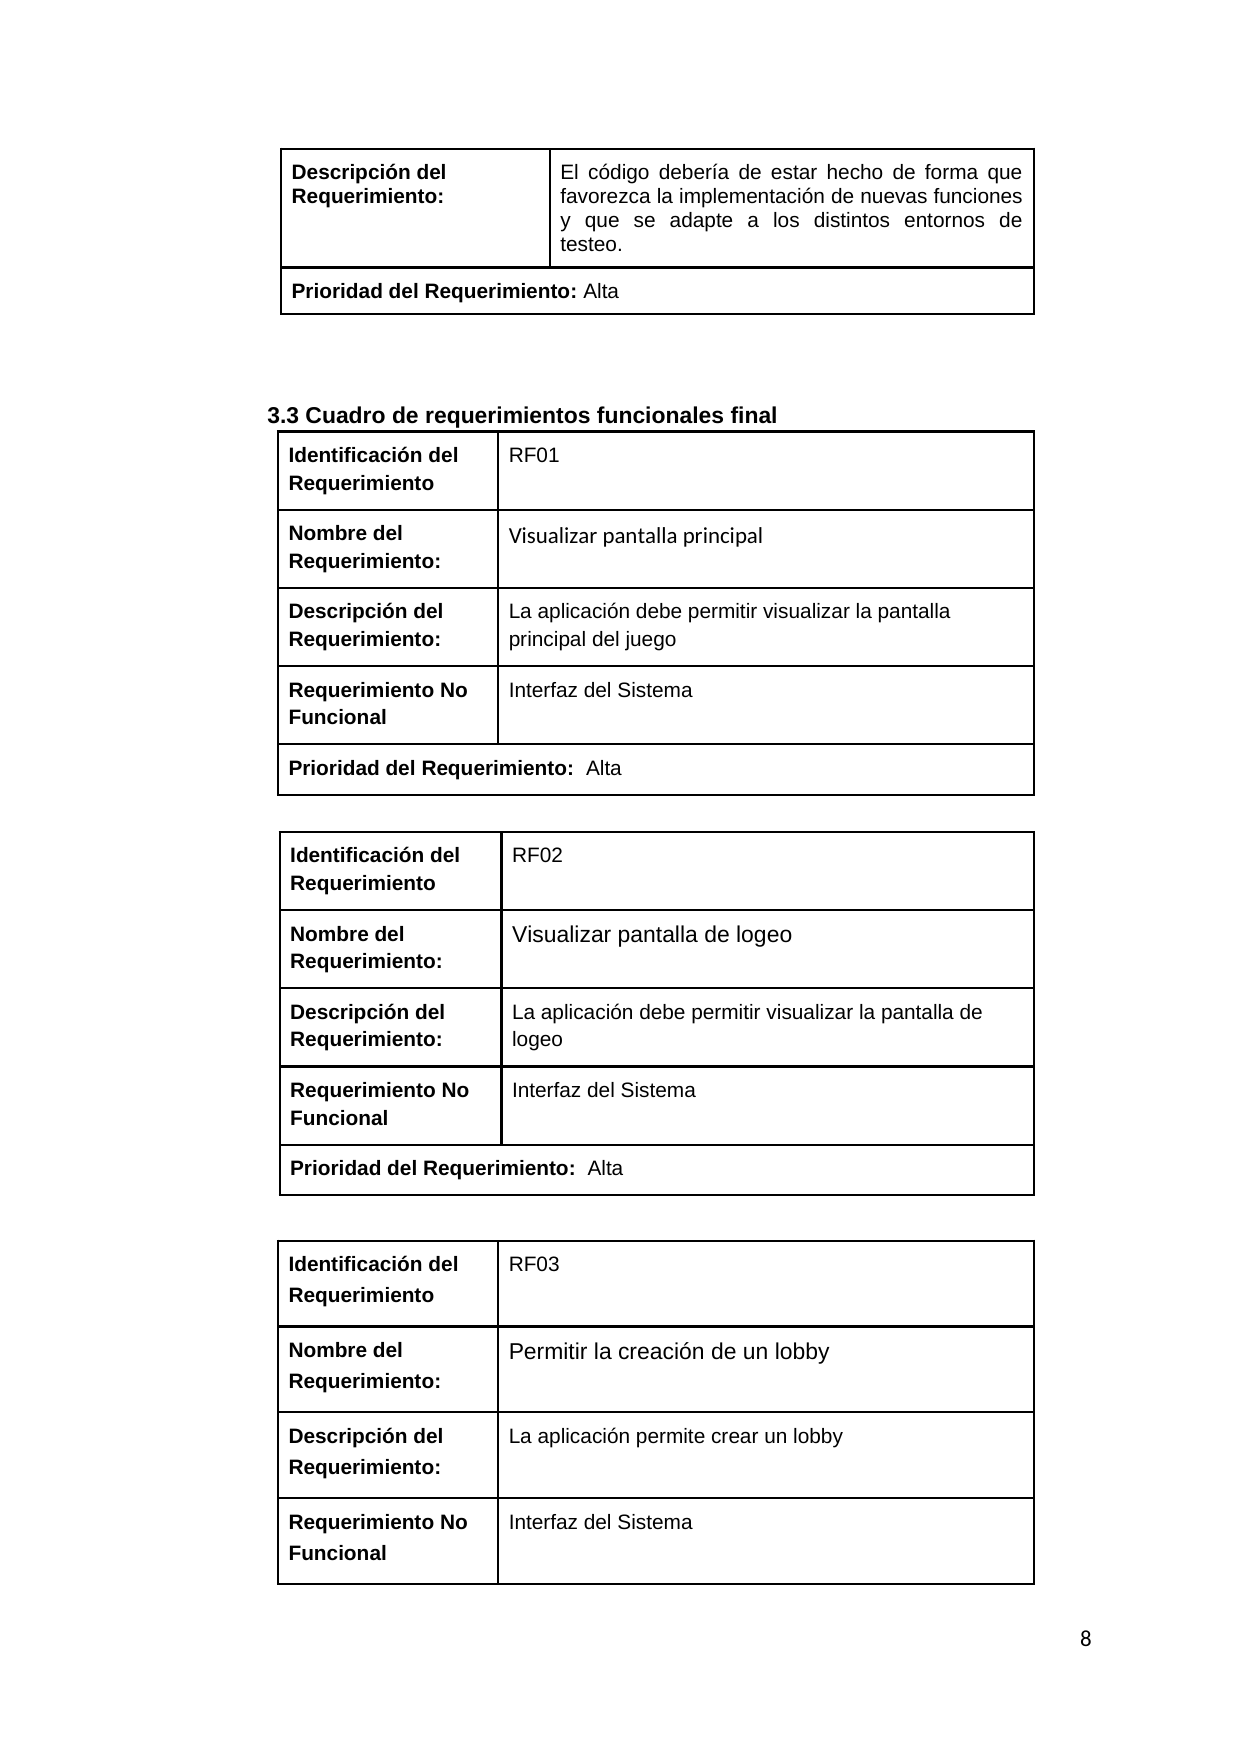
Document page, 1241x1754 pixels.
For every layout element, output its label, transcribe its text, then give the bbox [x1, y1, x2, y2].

table_cell Visualizar pantalla de logeo [503, 911, 1033, 987]
table_cell Descripción del Requerimiento: [279, 589, 497, 665]
table_header Identificación del Requerimiento [279, 1242, 497, 1325]
table_cell Nombre del Requerimiento: [279, 1328, 497, 1411]
table_cell El código debería de estar hecho de forma que favorezca la implementación de nuevas funciones y que se adapte a los distintos entornos de testeo. [551, 150, 1033, 266]
table_cell Nombre del Requerimiento: [281, 911, 500, 987]
table_cell Requerimiento No Funcional [281, 1068, 500, 1144]
table_cell La aplicación debe permitir visualizar la pantalla de logeo [503, 989, 1033, 1065]
table_cell La aplicación debe permitir visualizar la pantalla principal del juego [499, 589, 1033, 665]
table_header Identificación del Requerimiento [279, 433, 497, 508]
table_cell Prioridad del Requerimiento: Alta [279, 745, 1033, 794]
table_cell Visualizar pantalla principal [499, 511, 1033, 587]
table_header RF02 [503, 833, 1033, 909]
table_cell Interfaz del Sistema [499, 1499, 1033, 1583]
table_cell Prioridad del Requerimiento: Alta [281, 1146, 1033, 1194]
table_cell Descripción del Requerimiento: [279, 1413, 497, 1497]
subtitle 3.3 Cuadro de requerimientos funcionales final [192, 402, 1091, 428]
table_cell La aplicación permite crear un lobby [499, 1413, 1033, 1497]
table_cell Interfaz del Sistema [503, 1068, 1033, 1144]
table_cell Nombre del Requerimiento: [279, 511, 497, 587]
table_cell Requerimiento No Funcional [279, 1499, 497, 1583]
table_cell Descripción del Requerimiento: [282, 150, 549, 266]
table_cell Permitir la creación de un lobby [499, 1328, 1033, 1411]
table_cell Requerimiento No Funcional [279, 667, 497, 743]
table_cell Prioridad del Requerimiento: Alta [282, 269, 1033, 313]
table_header Identificación del Requerimiento [281, 833, 500, 909]
table_cell Descripción del Requerimiento: [281, 989, 500, 1065]
table_cell Interfaz del Sistema [499, 667, 1033, 743]
table_header RF01 [499, 433, 1033, 508]
table_header RF03 [499, 1242, 1033, 1325]
